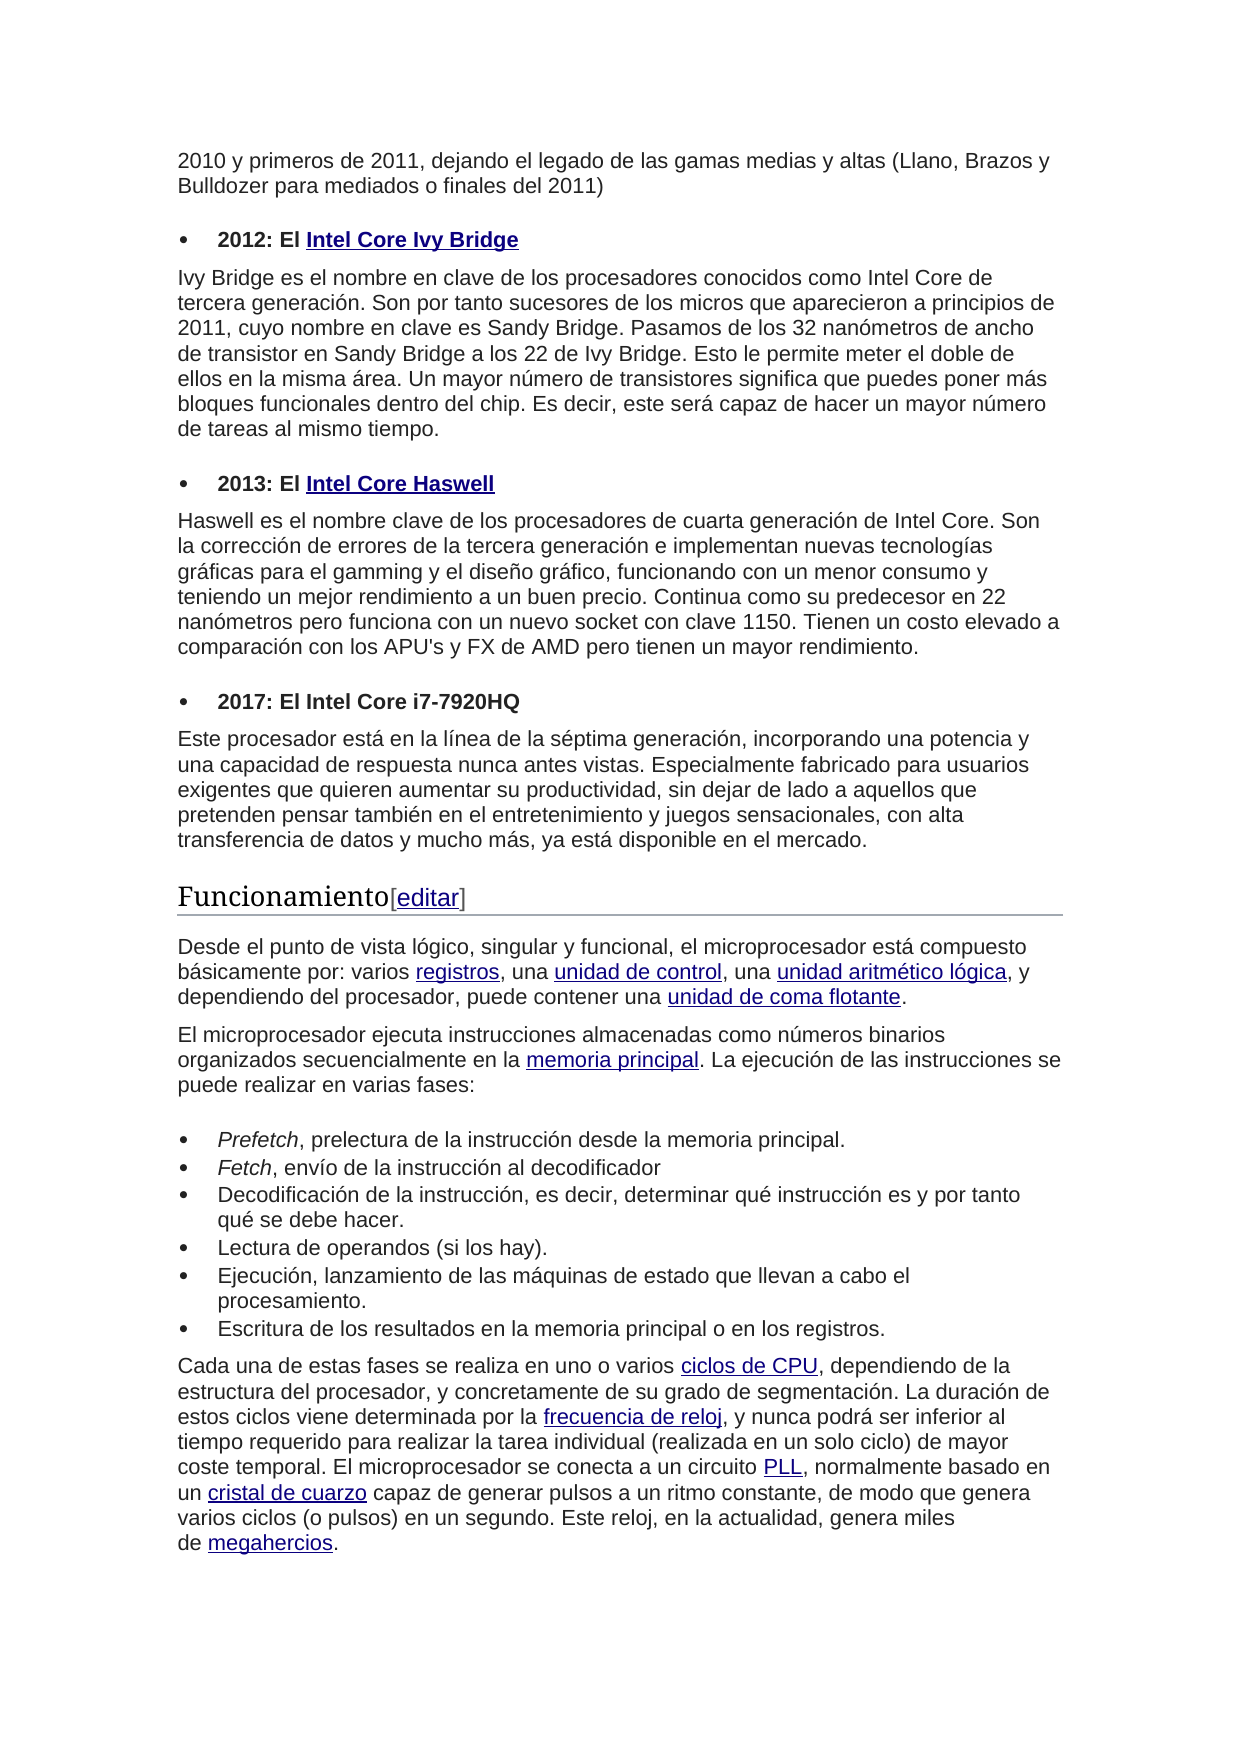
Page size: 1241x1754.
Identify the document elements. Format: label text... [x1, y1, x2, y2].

text Desde el punto de vista lógico, singular y funcional, el microprocesador está compuesto básicamente por: varios registros, una unidad de control, una unidad aritmético lógica, y dependiendo del procesador, puede contener una unidad de coma flotante. [177, 934, 1063, 1009]
text Este procesador está en la línea de la séptima generación, incorporando una potencia y una capacidad de respuesta nunca antes vistas. Especialmente fabricado para usuarios exigentes que quieren aumentar su productividad, sin dejar de lado a aquellos que pretenden pensar también en el entretenimiento y juegos sensacionales, con alta transferencia de datos y mucho más, ya está disponible en el mercado. [177, 726, 1063, 852]
list 2017: El Intel Core i7-7920HQ [180, 689, 1063, 714]
text Cada una de estas fases se realiza en uno o varios ciclos de CPU, dependiendo de la estructura del procesador, y concretamente de su grado de segmentación. La duración de estos ciclos viene determinada por la frecuencia de reloj, y nunca podrá ser inferior al tiempo requerido para realizar la tarea individual (realizada en un solo ciclo) de mayor coste temporal. El microprocesador se conecta a un circuito PLL, normalmente basado en un cristal de cuarzo capaz de generar pulsos a un ritmo constante, de modo que genera varios ciclos (o pulsos) en un segundo. Este reloj, en la actualidad, genera miles de megahercios. [177, 1353, 1063, 1555]
subtitle Funcionamiento[editar] [177, 877, 1063, 914]
list Prefetch, prelectura de la instrucción desde la memoria principal. [180, 1127, 1063, 1152]
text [177, 148, 1063, 198]
list Ejecución, lanzamiento de las máquinas de estado que llevan a cabo el procesamiento. [180, 1263, 1063, 1313]
list Lectura de operandos (si los hay). [180, 1235, 1063, 1260]
text El microprocesador ejecuta instrucciones almacenadas como números binarios organizados secuencialmente en la memoria principal. La ejecución de las instrucciones se puede realizar en varias fases: [177, 1022, 1063, 1098]
list Decodificación de la instrucción, es decir, determinar qué instrucción es y por tanto qué se debe hacer. [180, 1182, 1063, 1233]
text Ivy Bridge es el nombre en clave de los procesadores conocidos como Intel Core de tercera generación. Son por tanto sucesores de los micros que aparecieron a principios de 2011, cuyo nombre en clave es Sandy Bridge. Pasamos de los 32 nanómetros de ancho de transistor en Sandy Bridge a los 22 de Ivy Bridge. Esto le permite meter el doble de ellos en la misma área. Un mayor número de transistores significa que puedes poner más bloques funcionales dentro del chip. Es decir, este será capaz de hacer un mayor número de tareas al mismo tiempo. [177, 265, 1063, 441]
list Fetch, envío de la instrucción al decodificador [180, 1154, 1063, 1180]
text Haswell es el nombre clave de los procesadores de cuarta generación de Intel Core. Son la corrección de errores de la tercera generación e implementan nuevas tecnologías gráficas para el gamming y el diseño gráfico, funcionando con un menor consumo y teniendo un mejor rendimiento a un buen precio. Continua como su predecesor en 22 nanómetros pero funciona con un nuevo socket con clave 1150. Tienen un costo elevado a comparación con los APU's y FX de AMD pero tienen un mayor rendimiento. [177, 508, 1063, 659]
list 2013: El Intel Core Haswell [180, 471, 1063, 496]
list Escritura de los resultados en la memoria principal o en los registros. [180, 1316, 1063, 1341]
list 2012: El Intel Core Ivy Bridge [180, 227, 1063, 252]
